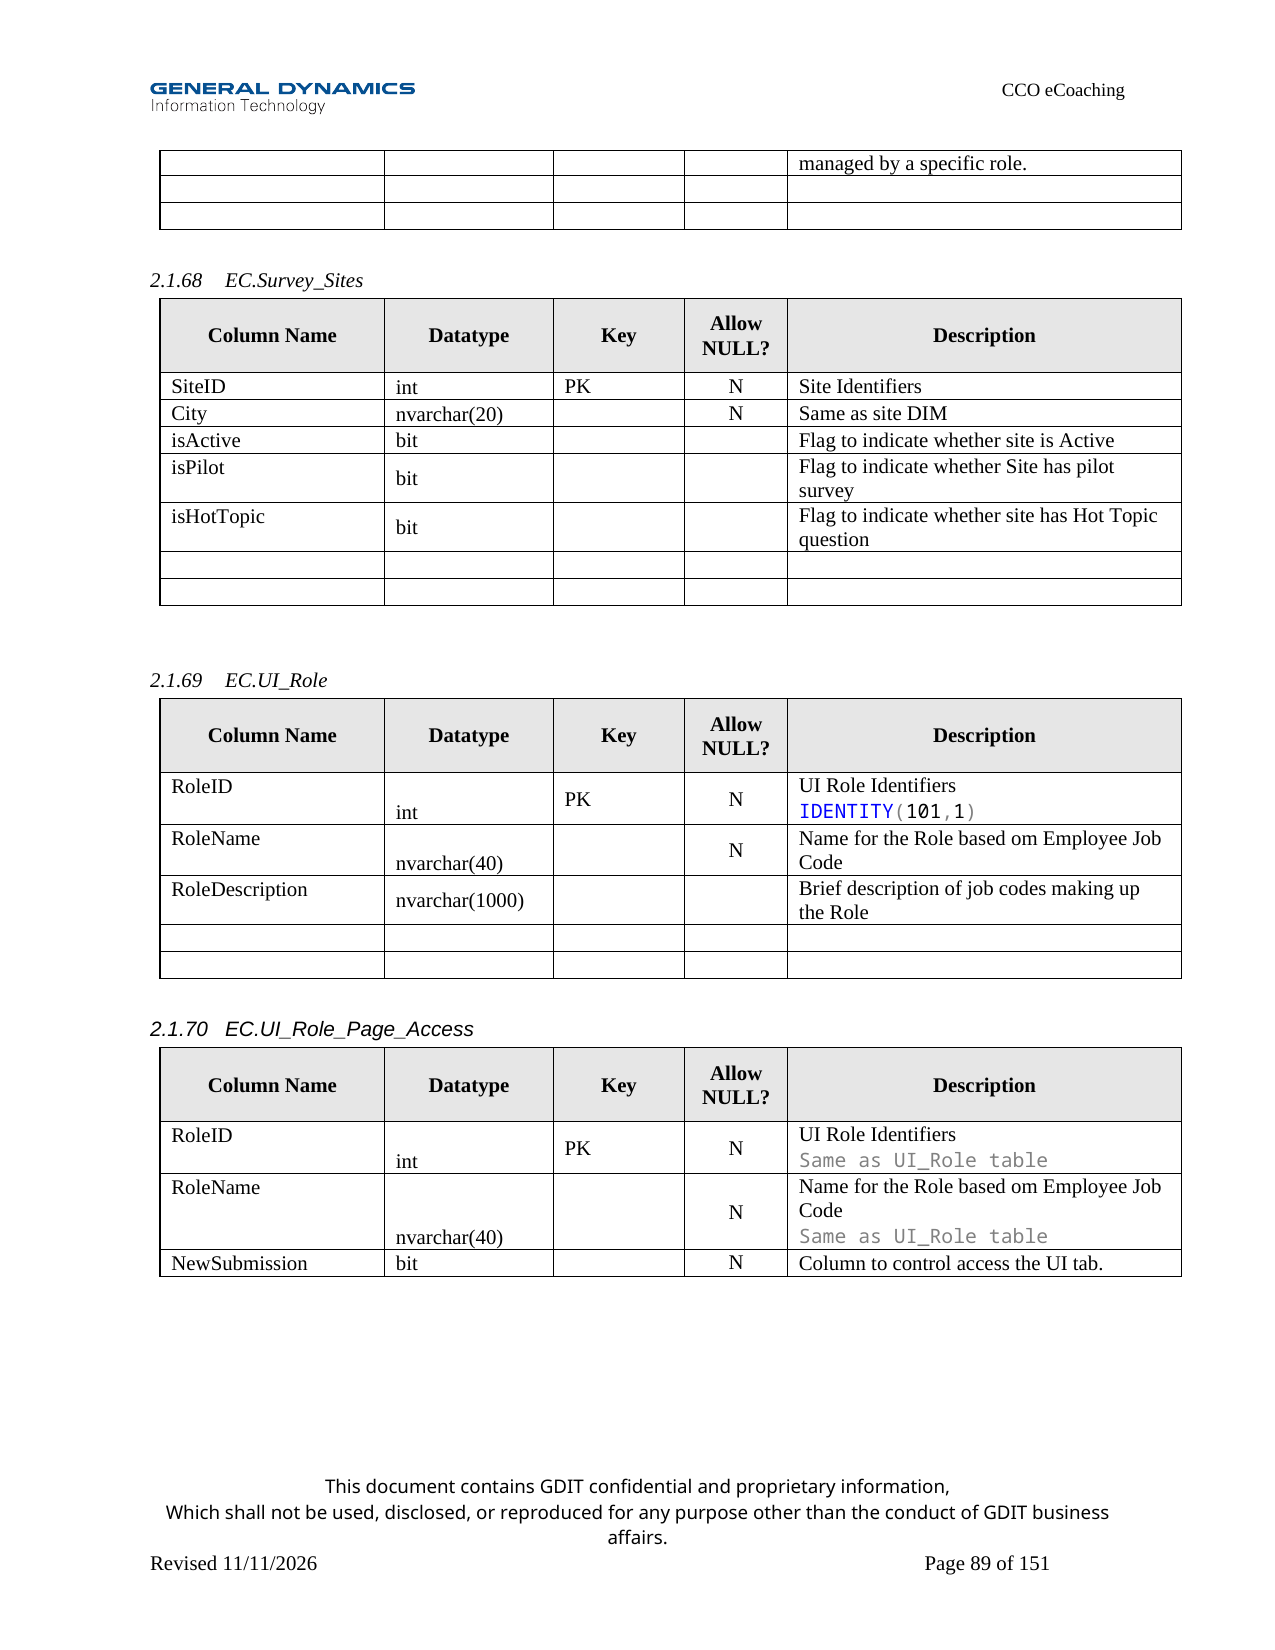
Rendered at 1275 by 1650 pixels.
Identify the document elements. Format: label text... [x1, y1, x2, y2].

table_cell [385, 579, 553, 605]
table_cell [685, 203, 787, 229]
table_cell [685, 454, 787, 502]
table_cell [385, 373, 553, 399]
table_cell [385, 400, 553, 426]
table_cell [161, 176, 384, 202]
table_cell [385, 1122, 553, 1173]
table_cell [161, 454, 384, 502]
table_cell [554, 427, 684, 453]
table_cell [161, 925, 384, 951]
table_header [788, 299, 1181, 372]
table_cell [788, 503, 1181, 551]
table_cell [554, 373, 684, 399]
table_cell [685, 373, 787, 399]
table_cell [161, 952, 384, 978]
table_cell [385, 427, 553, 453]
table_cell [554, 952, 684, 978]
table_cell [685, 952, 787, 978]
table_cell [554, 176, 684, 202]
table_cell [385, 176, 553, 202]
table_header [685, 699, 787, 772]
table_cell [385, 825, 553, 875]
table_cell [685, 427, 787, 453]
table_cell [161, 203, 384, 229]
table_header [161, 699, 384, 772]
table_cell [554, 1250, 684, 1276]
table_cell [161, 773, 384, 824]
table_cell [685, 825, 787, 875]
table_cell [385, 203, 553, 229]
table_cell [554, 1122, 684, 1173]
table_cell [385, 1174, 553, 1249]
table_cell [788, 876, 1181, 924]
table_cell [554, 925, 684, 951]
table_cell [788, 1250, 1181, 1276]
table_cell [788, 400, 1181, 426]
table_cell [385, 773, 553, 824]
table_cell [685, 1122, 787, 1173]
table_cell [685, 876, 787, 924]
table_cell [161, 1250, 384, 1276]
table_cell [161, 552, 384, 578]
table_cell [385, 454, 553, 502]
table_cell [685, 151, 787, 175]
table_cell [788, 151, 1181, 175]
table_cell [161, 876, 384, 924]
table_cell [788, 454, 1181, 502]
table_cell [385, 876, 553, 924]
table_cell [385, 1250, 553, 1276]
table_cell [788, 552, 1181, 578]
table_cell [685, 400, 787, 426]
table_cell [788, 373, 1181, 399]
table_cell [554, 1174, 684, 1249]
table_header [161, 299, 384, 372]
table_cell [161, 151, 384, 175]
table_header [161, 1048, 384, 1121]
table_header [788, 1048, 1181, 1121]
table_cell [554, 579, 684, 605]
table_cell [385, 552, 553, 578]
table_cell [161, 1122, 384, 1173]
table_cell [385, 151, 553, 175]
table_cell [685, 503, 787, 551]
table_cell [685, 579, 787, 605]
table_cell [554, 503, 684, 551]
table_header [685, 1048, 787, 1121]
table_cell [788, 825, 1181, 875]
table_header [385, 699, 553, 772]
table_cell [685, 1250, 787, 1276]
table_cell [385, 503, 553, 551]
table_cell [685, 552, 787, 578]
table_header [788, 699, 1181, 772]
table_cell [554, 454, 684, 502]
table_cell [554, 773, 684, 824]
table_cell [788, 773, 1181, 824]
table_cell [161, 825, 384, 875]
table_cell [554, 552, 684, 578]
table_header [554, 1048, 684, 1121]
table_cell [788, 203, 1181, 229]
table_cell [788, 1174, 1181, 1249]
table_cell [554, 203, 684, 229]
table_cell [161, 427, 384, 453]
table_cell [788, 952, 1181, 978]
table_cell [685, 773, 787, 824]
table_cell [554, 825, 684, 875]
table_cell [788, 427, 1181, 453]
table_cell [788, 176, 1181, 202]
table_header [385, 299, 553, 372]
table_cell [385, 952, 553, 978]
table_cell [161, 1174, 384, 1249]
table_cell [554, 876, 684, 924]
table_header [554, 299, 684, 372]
subtitle EC.UI_Role [150, 667, 1125, 692]
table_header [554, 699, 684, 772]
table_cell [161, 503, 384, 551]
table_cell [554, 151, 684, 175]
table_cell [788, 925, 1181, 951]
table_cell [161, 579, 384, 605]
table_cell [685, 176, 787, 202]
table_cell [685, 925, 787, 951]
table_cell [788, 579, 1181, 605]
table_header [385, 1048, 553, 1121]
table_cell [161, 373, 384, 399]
subtitle EC.Survey_Sites [150, 267, 1125, 292]
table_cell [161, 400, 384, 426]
picture [126, 67, 439, 130]
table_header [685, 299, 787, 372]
subtitle EC.UI_Role_Page_Access [150, 1016, 1125, 1041]
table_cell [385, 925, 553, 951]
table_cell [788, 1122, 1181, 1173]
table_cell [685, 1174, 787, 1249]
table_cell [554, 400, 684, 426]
